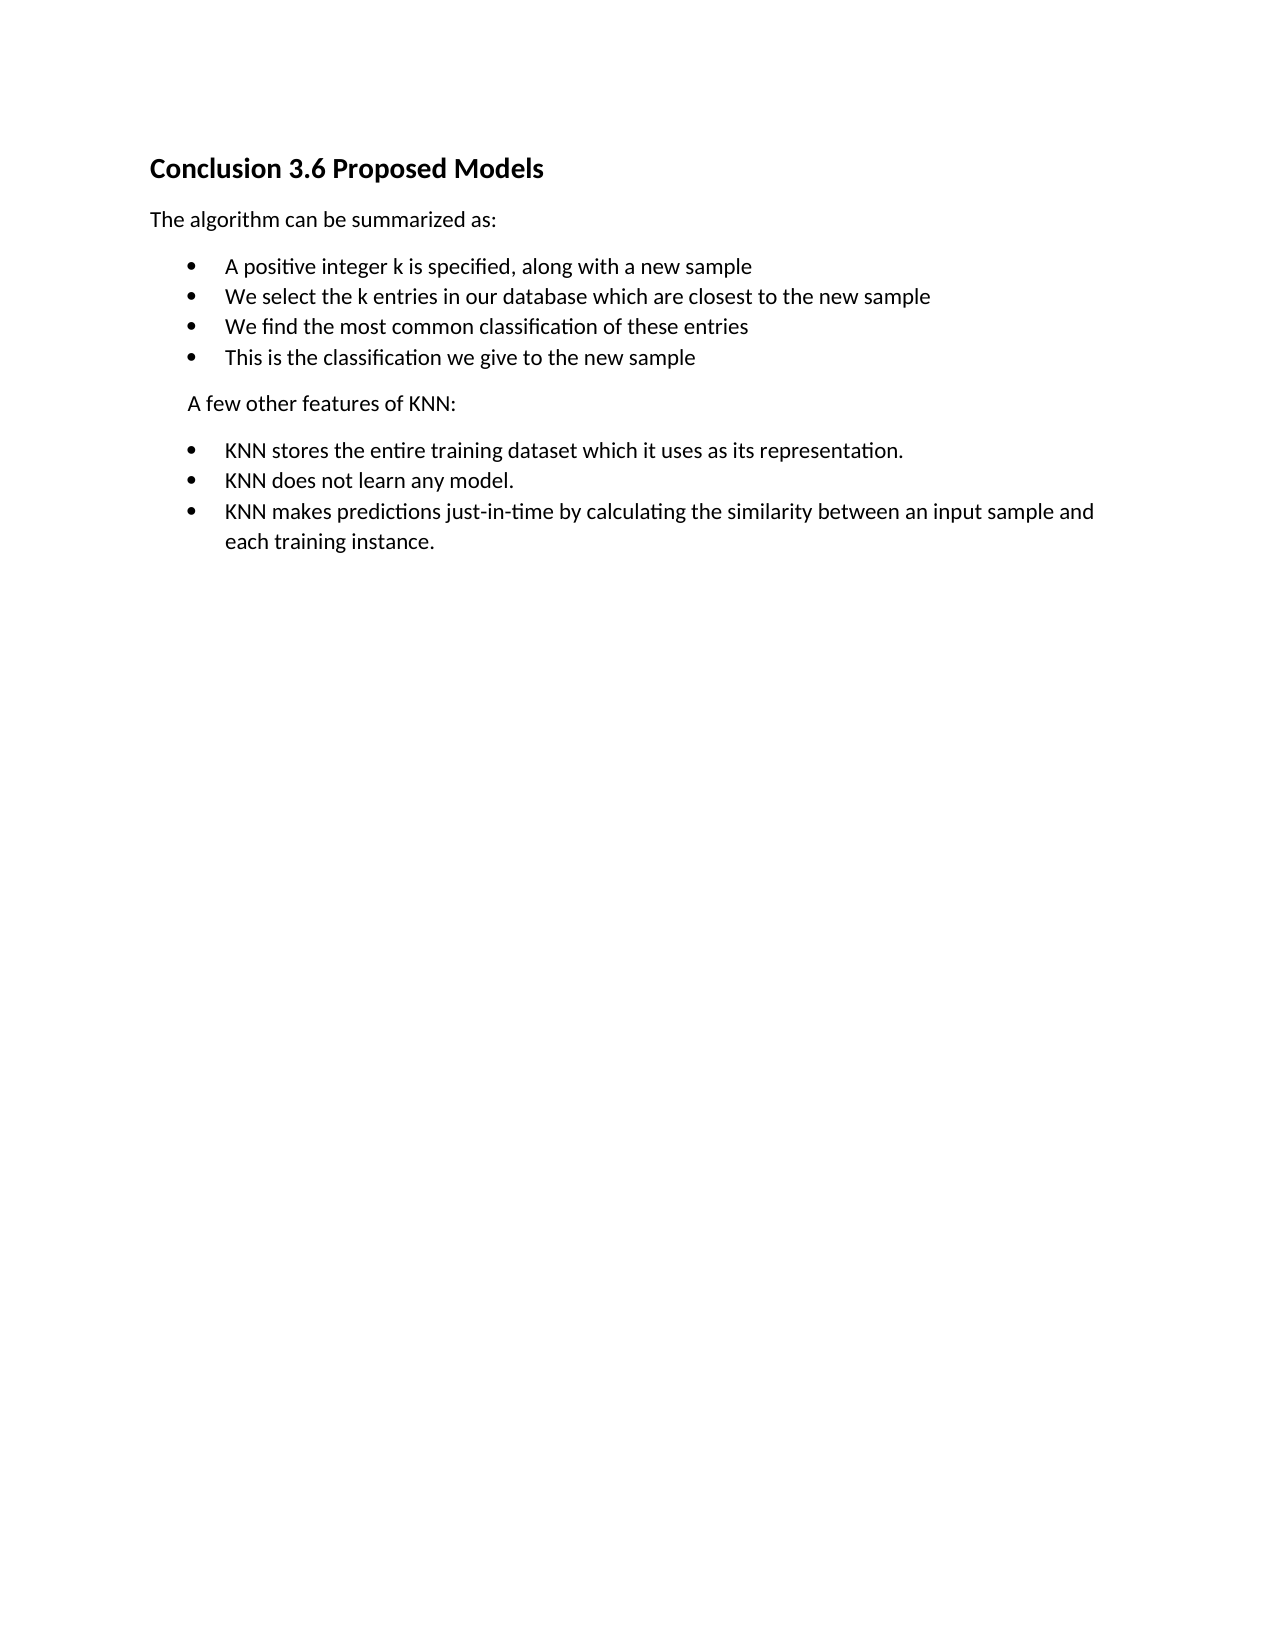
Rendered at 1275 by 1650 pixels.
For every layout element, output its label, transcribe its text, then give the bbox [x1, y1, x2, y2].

list This is the classification we give to the new sample [187, 343, 1125, 371]
text A few other features of KNN: [187, 389, 1125, 417]
text Conclusion 3.6 Proposed Models [150, 150, 1125, 186]
text The algorithm can be summarized as: [150, 205, 1125, 233]
list We select the k entries in our database which are closest to the new sample [187, 282, 1125, 310]
list KNN stores the entire training dataset which it uses as its representation. [187, 436, 1125, 464]
list KNN does not learn any model. [187, 467, 1125, 494]
list KNN makes predictions just-in-time by calculating the similarity between an input sample and each training instance. [187, 497, 1125, 555]
list We find the most common classification of these entries [187, 312, 1125, 340]
list A positive integer k is specified, along with a new sample [187, 252, 1125, 280]
